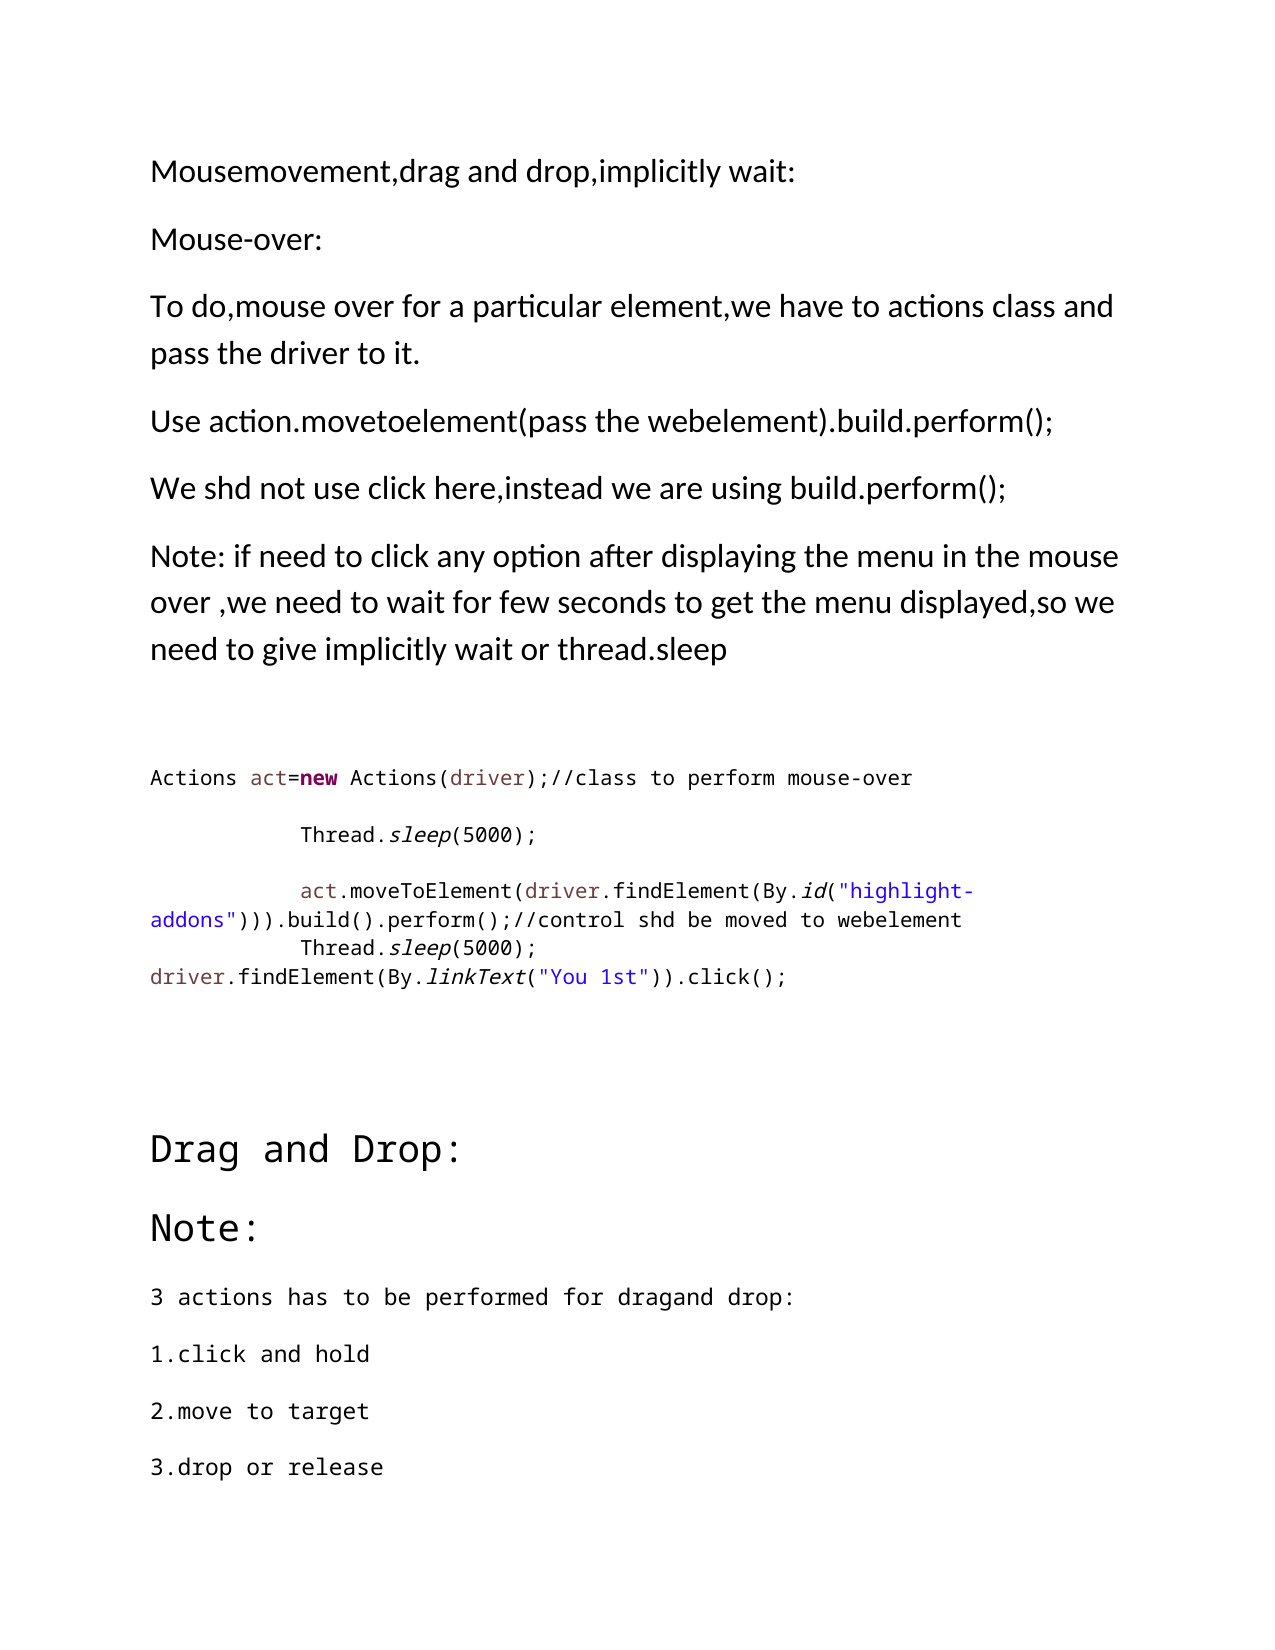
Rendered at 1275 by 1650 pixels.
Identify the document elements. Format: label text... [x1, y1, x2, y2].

text Note: if need to click any option after displaying the menu in the mouse over ,we need to wait for few seconds to get the menu displayed,so we need to give implicitly wait or thread.sleep [150, 535, 1125, 669]
text We shd not use click here,instead we are using build.perform(); [150, 467, 1125, 508]
text Drag and Drop: [150, 1122, 1125, 1173]
text Mousemovement,drag and drop,implicitly wait: [150, 150, 1125, 191]
text driver.findElement(By.linkText("You 1st")).click(); [150, 962, 1125, 990]
text Actions act=new Actions(driver);//class to perform mouse-over [150, 763, 1125, 792]
text Mouse-over: [150, 218, 1125, 258]
text 3.drop or release [150, 1451, 1125, 1483]
text act.moveToElement(driver.findElement(By.id("highlight-addons"))).build().perform();//control shd be moved to webelement [150, 876, 1125, 933]
text 1.click and hold [150, 1338, 1125, 1369]
text 3 actions has to be performed for dragand drop: [150, 1281, 1125, 1312]
text Note: [150, 1202, 1125, 1253]
text 2.move to target [150, 1394, 1125, 1426]
text Thread.sleep(5000); [150, 933, 1125, 962]
text To do,mouse over for a particular element,we have to actions class and pass the driver to it. [150, 285, 1125, 373]
text Thread.sleep(5000); [150, 820, 1125, 848]
text Use action.movetoelement(pass the webelement).build.perform(); [150, 399, 1125, 440]
